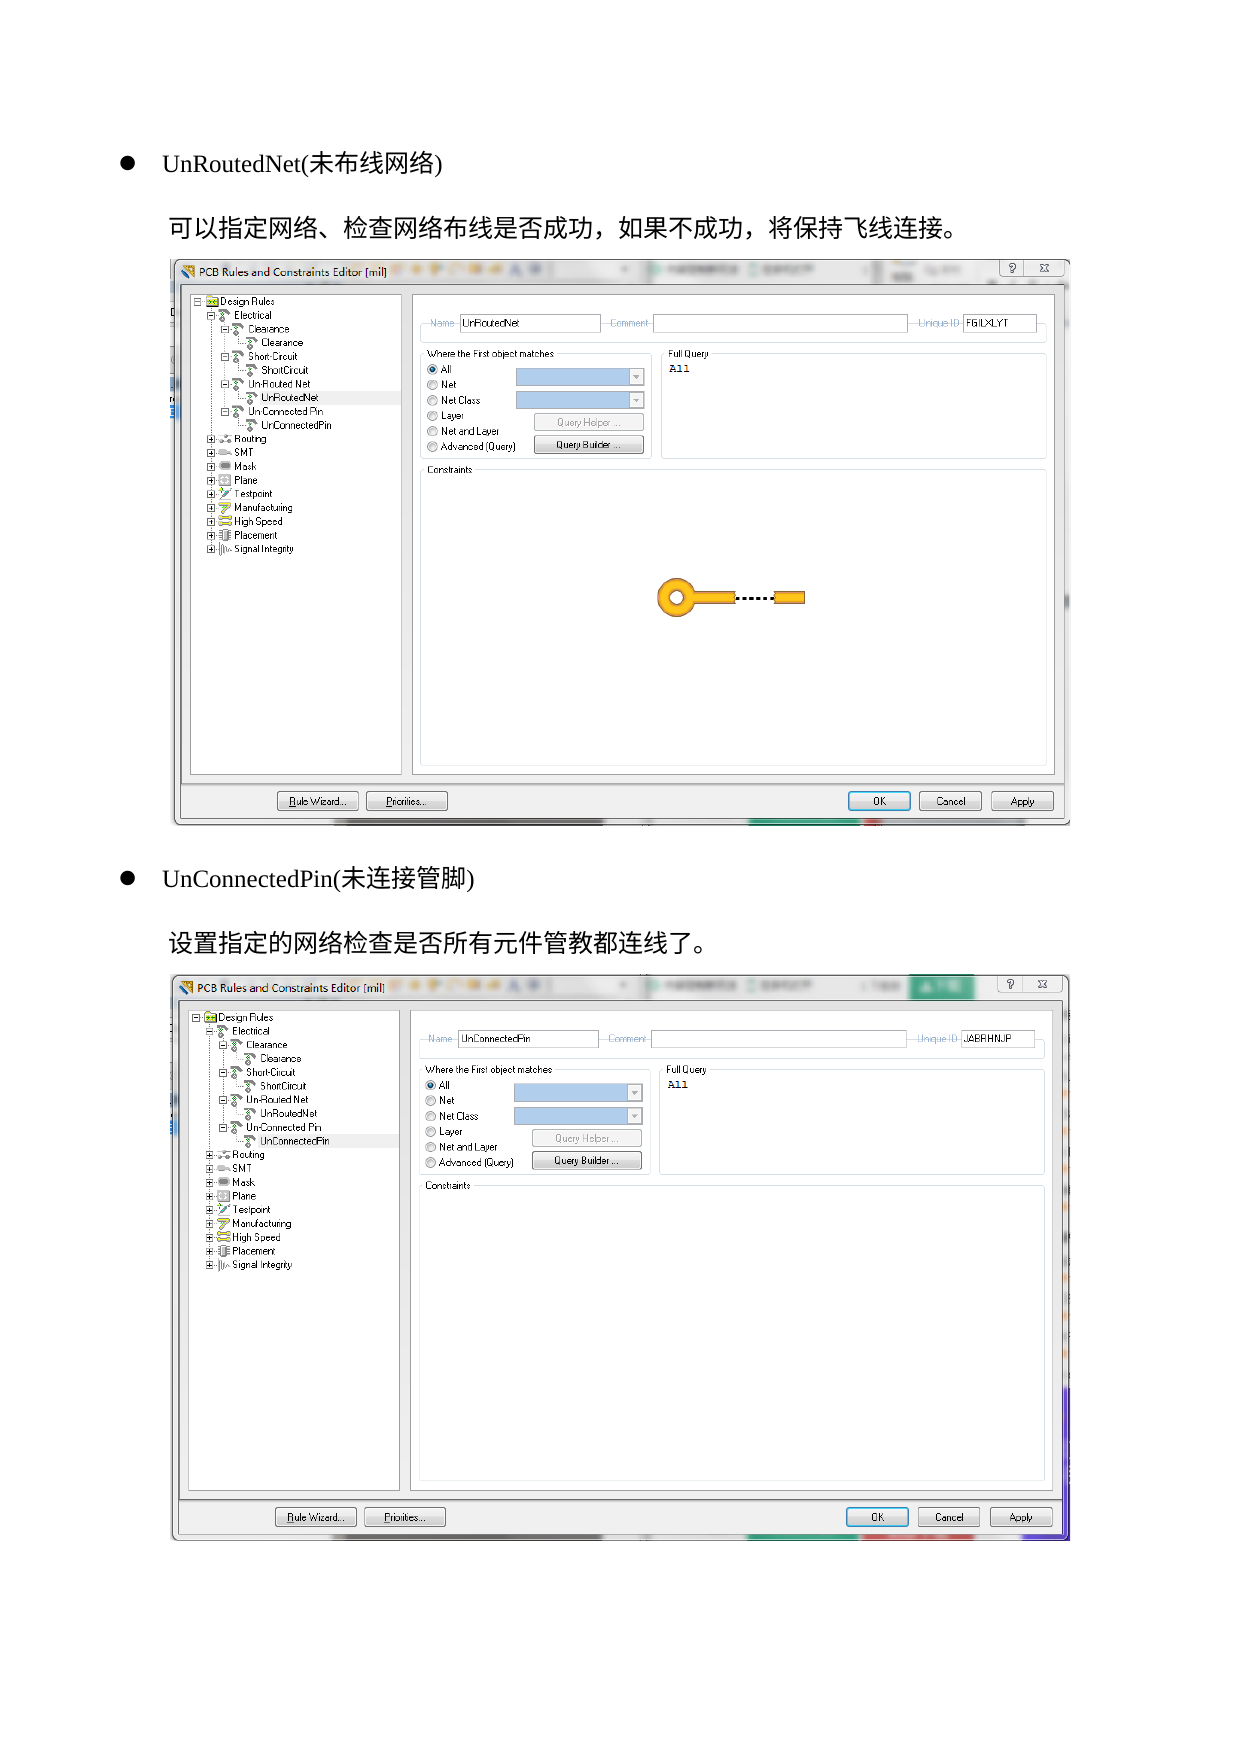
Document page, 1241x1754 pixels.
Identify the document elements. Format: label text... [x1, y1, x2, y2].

text 设置指定的网络检查是否所有元件管教都连线了。 [118, 909, 1122, 974]
subtitle UnRoutedNet(未布线网络) [118, 129, 1122, 194]
picture [170, 259, 1071, 826]
text 可以指定网络、检查网络布线是否成功，如果不成功，将保持飞线连接。 [118, 194, 1122, 259]
picture [170, 974, 1071, 1541]
subtitle UnConnectedPin(未连接管脚) [118, 844, 1122, 909]
